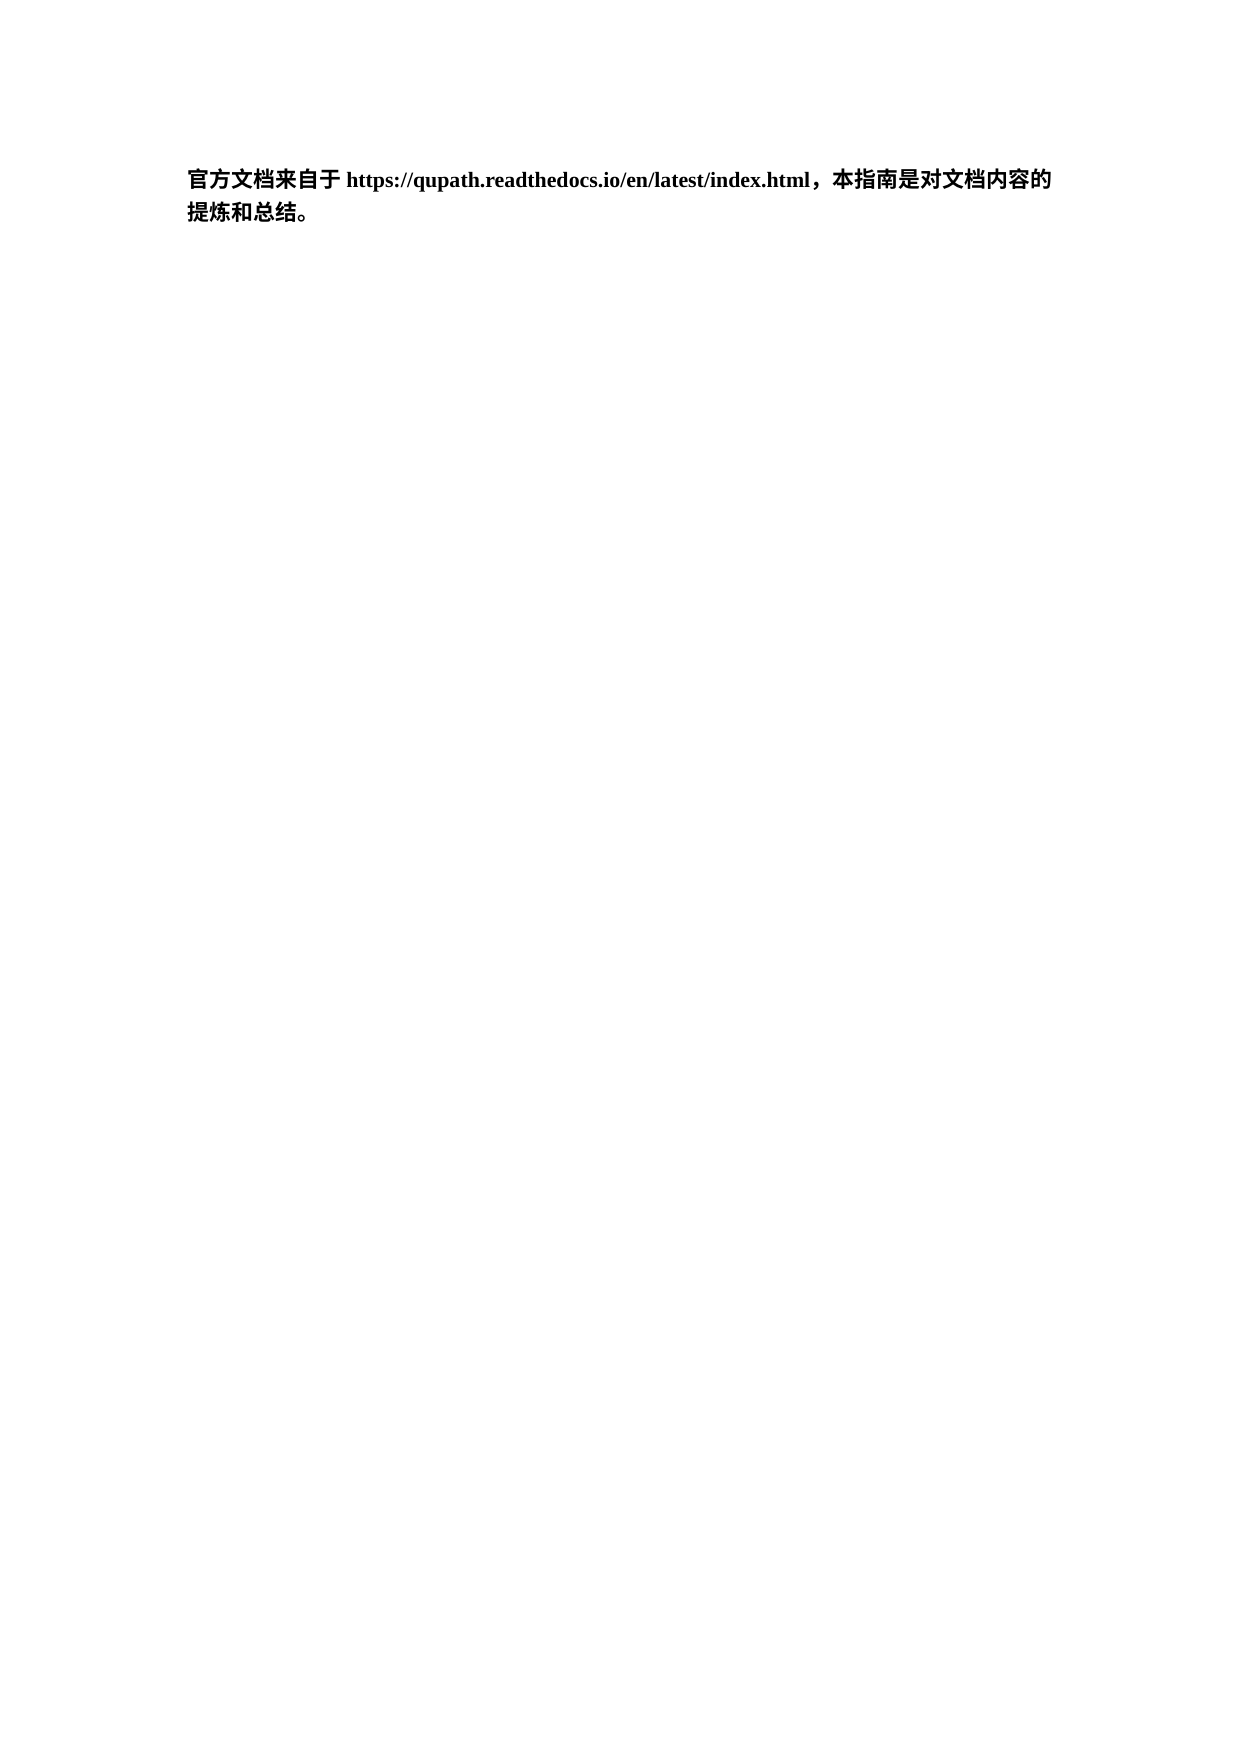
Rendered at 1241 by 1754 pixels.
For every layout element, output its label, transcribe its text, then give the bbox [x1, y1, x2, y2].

text 官方文档来自于https://qupath.readthedocs.io/en/latest/index.html，本指南是对文档内容的提炼和总结。 [187, 162, 1053, 227]
